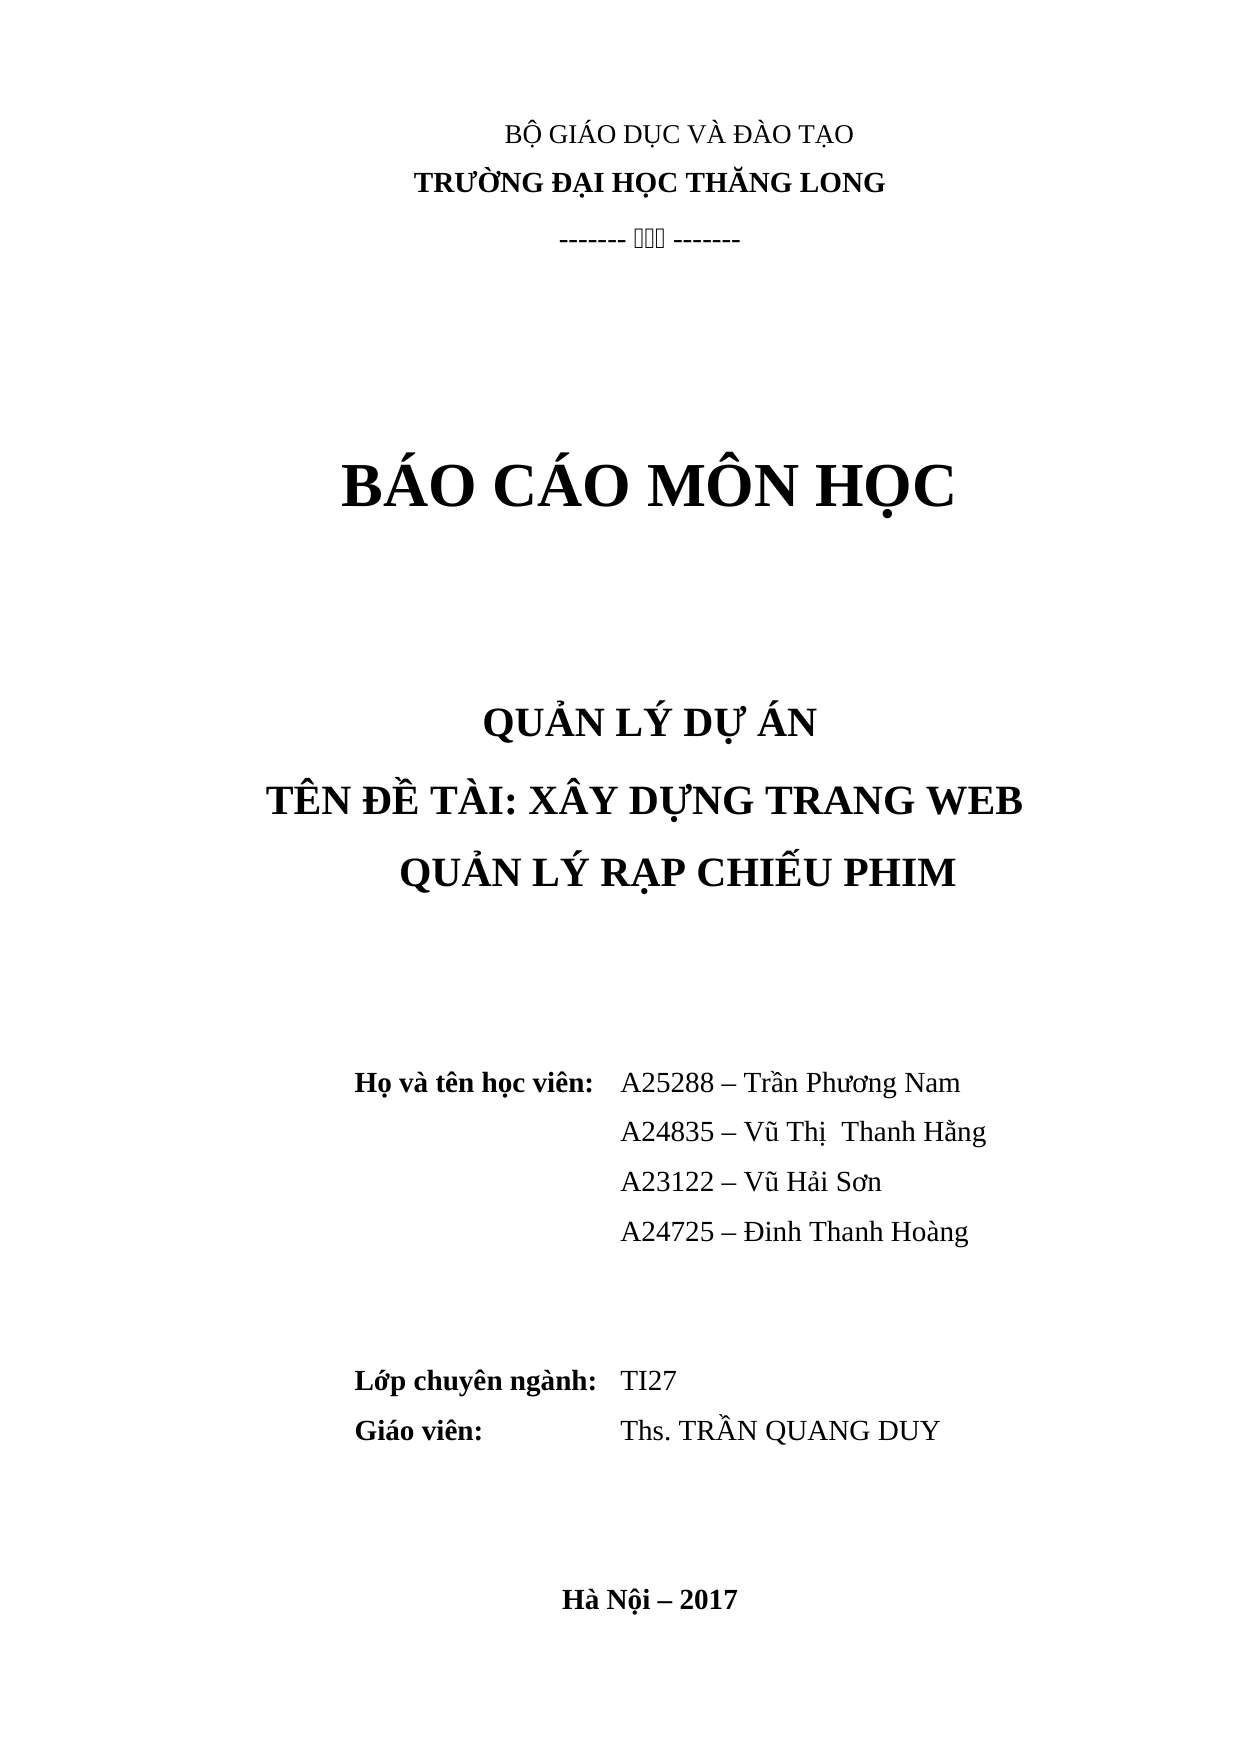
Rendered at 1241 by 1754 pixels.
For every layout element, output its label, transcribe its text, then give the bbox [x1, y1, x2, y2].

text BỘ GIÁO DỤC VÀ ĐÀO TẠO [177, 118, 1122, 149]
text Họ và tên học viên: A25288 – Trần Phương Nam [177, 1065, 1122, 1098]
text QUẢN LÝ DỰ ÁN [177, 697, 1122, 745]
text ------- ------- [177, 221, 1122, 255]
text A23122 – Vũ Hải Sơn [177, 1164, 1122, 1198]
text Giáo viên: Ths. TRẦN QUANG DUY [177, 1413, 1122, 1447]
text A24725 – Đinh Thanh Hoàng [177, 1214, 1122, 1248]
text Hà Nội – 2017 [177, 1582, 1122, 1615]
text Lớp chuyên ngành: TI27 [177, 1363, 1122, 1397]
text TÊN ĐỀ TÀI: XÂY DỰNG TRANG WEB QUẢN LÝ RẠP CHIẾU PHIM [177, 775, 1122, 895]
text A24835 – Vũ Thị Thanh Hằng [177, 1114, 1122, 1148]
text TRƯỜNG ĐẠI HỌC THĂNG LONG [177, 165, 1122, 198]
text BÁO CÁO MÔN HỌC [177, 448, 1122, 520]
